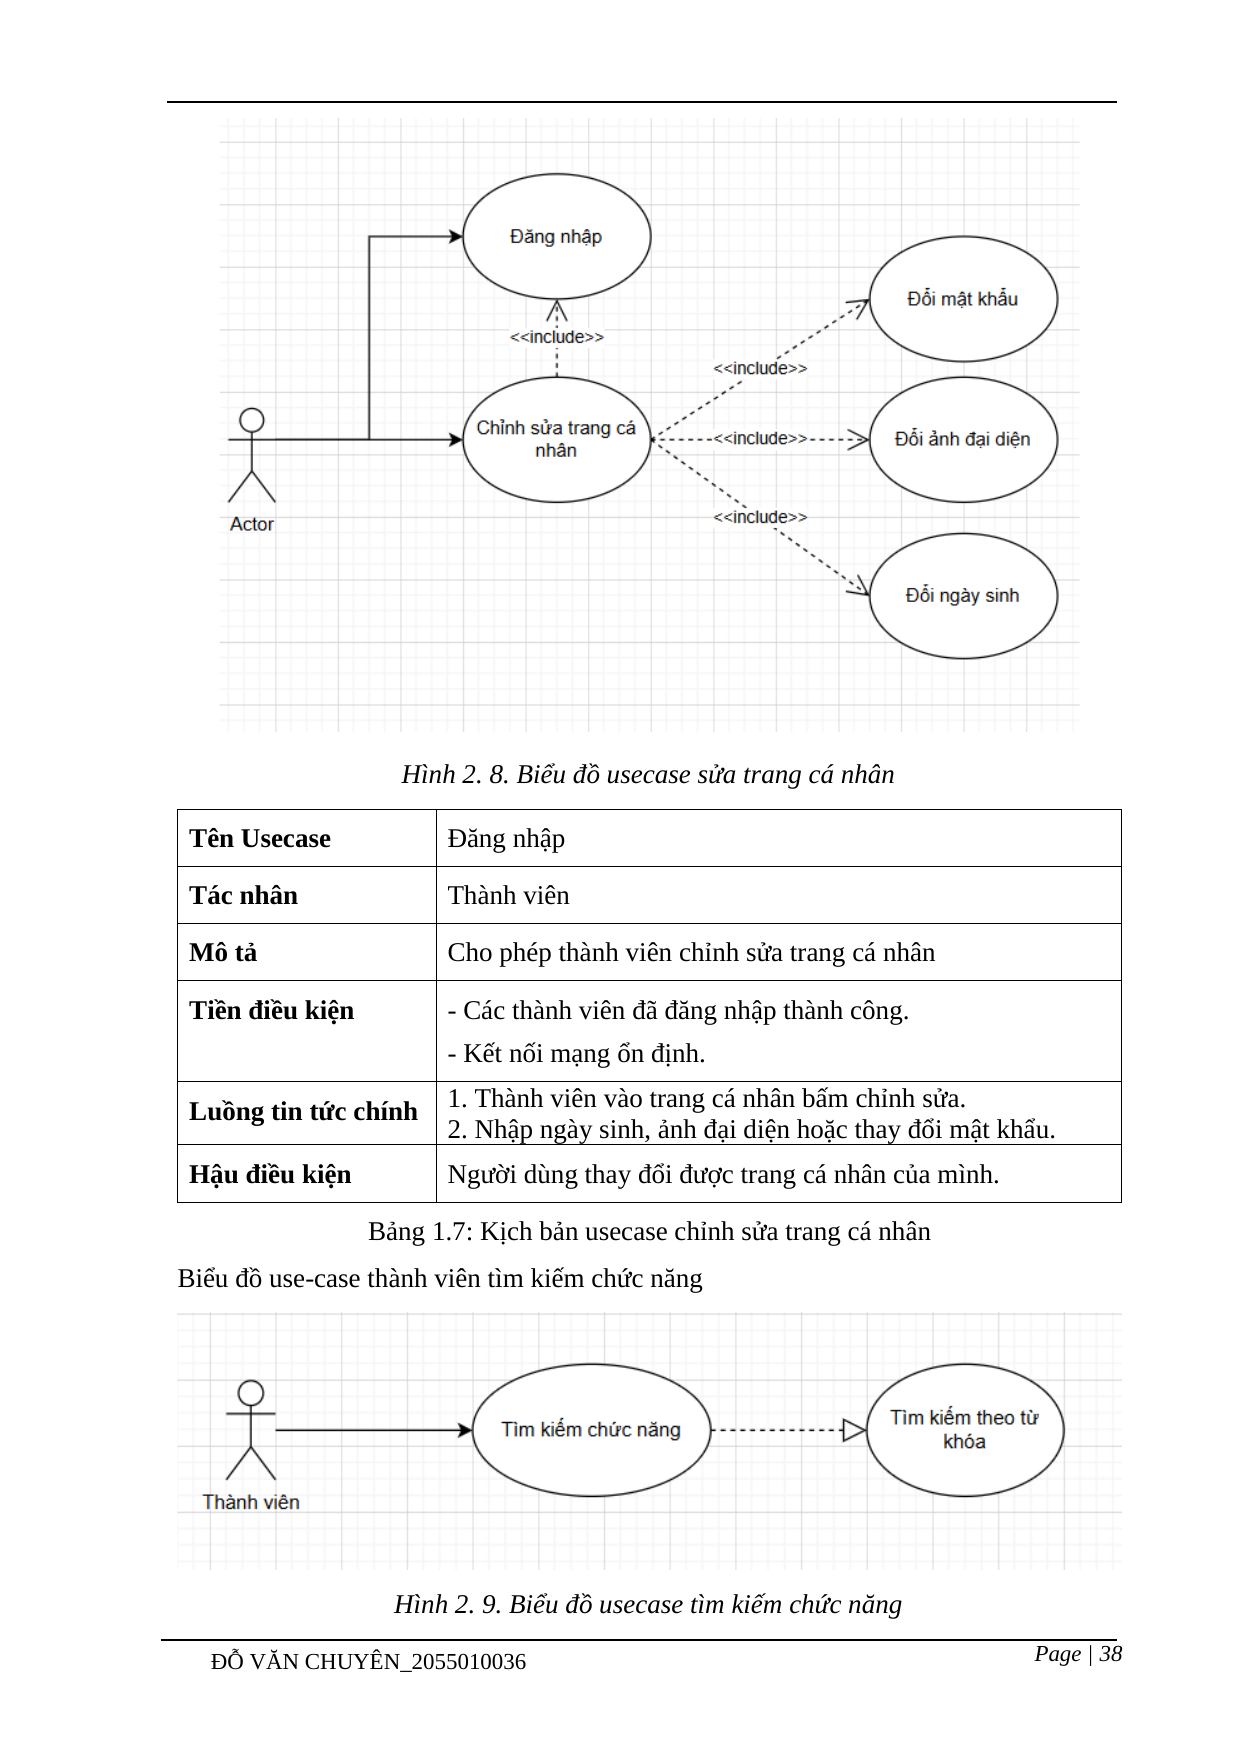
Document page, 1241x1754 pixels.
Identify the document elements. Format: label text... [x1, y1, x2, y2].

table_cell Mô tả [178, 924, 436, 980]
text Hình 2. 9. Biểu đồ usecase tìm kiếm chức năng [177, 1588, 1122, 1619]
picture [219, 118, 1080, 732]
text Bảng 1.7: Kịch bản usecase chỉnh sửa trang cá nhân [177, 1215, 1122, 1246]
table_cell - Các thành viên đã đăng nhập thành công. - Kết nối mạng ổn định. [437, 981, 1121, 1081]
table_cell Tác nhân [178, 867, 436, 923]
picture [177, 1312, 1123, 1570]
table_header Đăng nhập [437, 810, 1121, 866]
table_header Tên Usecase [178, 810, 436, 866]
table_cell Cho phép thành viên chỉnh sửa trang cá nhân [437, 924, 1121, 980]
table_cell 1. Thành viên vào trang cá nhân bấm chỉnh sửa. 2. Nhập ngày sinh, ảnh đại diện hoặc thay đổi mật khẩu. [437, 1082, 1121, 1144]
table_cell Tiền điều kiện [178, 981, 436, 1081]
table_cell Người dùng thay đổi được trang cá nhân của mình. [437, 1145, 1121, 1202]
text Hình 2. 8. Biểu đồ usecase sửa trang cá nhân [177, 758, 1122, 789]
text Biểu đồ use-case thành viên tìm kiếm chức năng [177, 1262, 1122, 1293]
table_cell Luồng tin tức chính [178, 1082, 436, 1144]
table_cell Hậu điều kiện [178, 1145, 436, 1202]
table_cell Thành viên [437, 867, 1121, 923]
